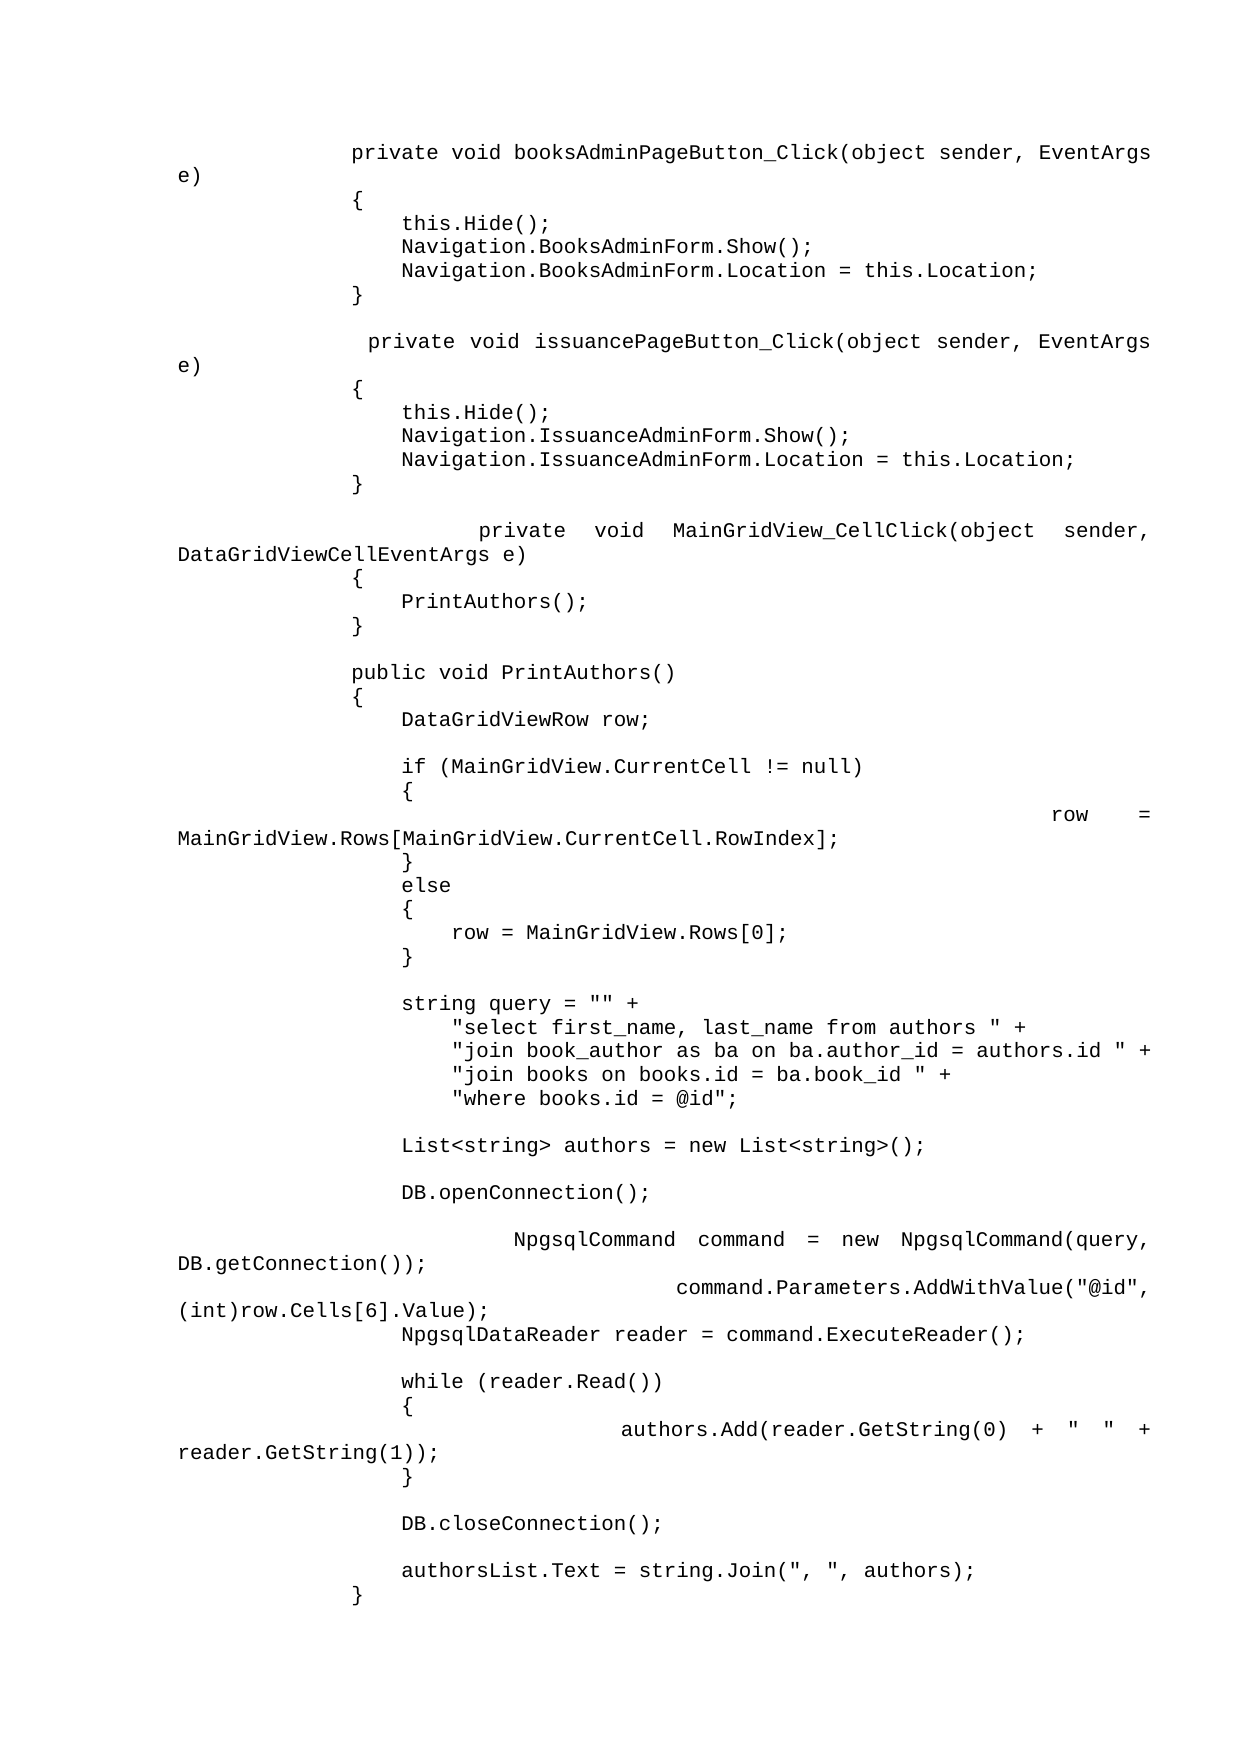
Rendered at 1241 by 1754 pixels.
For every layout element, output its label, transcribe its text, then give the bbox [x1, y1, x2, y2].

text if (MainGridView.CurrentCell != null) [177, 757, 1152, 780]
text { [177, 378, 1152, 402]
text command.Parameters.AddWithValue("@id", (int)row.Cells[6].Value); [177, 1277, 1152, 1324]
text } [177, 946, 1152, 969]
text this.Hide(); [177, 213, 1152, 236]
text "select first_name, last_name from authors " + [177, 1017, 1152, 1040]
text { [177, 898, 1152, 922]
text private void issuancePageButton_Click(object sender, EventArgs e) [177, 331, 1152, 378]
text string query = "" + [177, 993, 1152, 1017]
text DB.openConnection(); [177, 1182, 1152, 1206]
text DataGridViewRow row; [177, 709, 1152, 733]
text Navigation.BooksAdminForm.Location = this.Location; [177, 260, 1152, 284]
text row = MainGridView.Rows[0]; [177, 922, 1152, 946]
text } [177, 1584, 1152, 1608]
text { [177, 189, 1152, 213]
text authorsList.Text = string.Join(", ", authors); [177, 1561, 1152, 1584]
text } [177, 284, 1152, 307]
text Navigation.IssuanceAdminForm.Location = this.Location; [177, 449, 1152, 473]
text NpgsqlDataReader reader = command.ExecuteReader(); [177, 1324, 1152, 1348]
text "join books on books.id = ba.book_id " + [177, 1064, 1152, 1088]
text PrintAuthors(); [177, 591, 1152, 615]
text row = MainGridView.Rows[MainGridView.CurrentCell.RowIndex]; [177, 804, 1152, 851]
text } [177, 615, 1152, 638]
text DB.closeConnection(); [177, 1513, 1152, 1537]
text "join book_author as ba on ba.author_id = authors.id " + [177, 1040, 1152, 1064]
text this.Hide(); [177, 402, 1152, 426]
text while (reader.Read()) [177, 1371, 1152, 1395]
text List<string> authors = new List<string>(); [177, 1135, 1152, 1158]
text { [177, 686, 1152, 709]
text Navigation.BooksAdminForm.Show(); [177, 236, 1152, 260]
text "where books.id = @id"; [177, 1088, 1152, 1111]
text authors.Add(reader.GetString(0) + " " + reader.GetString(1)); [177, 1419, 1152, 1466]
text } [177, 1466, 1152, 1489]
text private void booksAdminPageButton_Click(object sender, EventArgs e) [177, 142, 1152, 189]
text { [177, 567, 1152, 591]
text Navigation.IssuanceAdminForm.Show(); [177, 426, 1152, 449]
text NpgsqlCommand command = new NpgsqlCommand(query, DB.getConnection()); [177, 1229, 1152, 1277]
text private void MainGridView_CellClick(object sender, DataGridViewCellEventArgs e) [177, 520, 1152, 567]
text { [177, 1395, 1152, 1419]
text } [177, 851, 1152, 875]
text public void PrintAuthors() [177, 662, 1152, 686]
text } [177, 473, 1152, 496]
text else [177, 875, 1152, 898]
text { [177, 780, 1152, 804]
